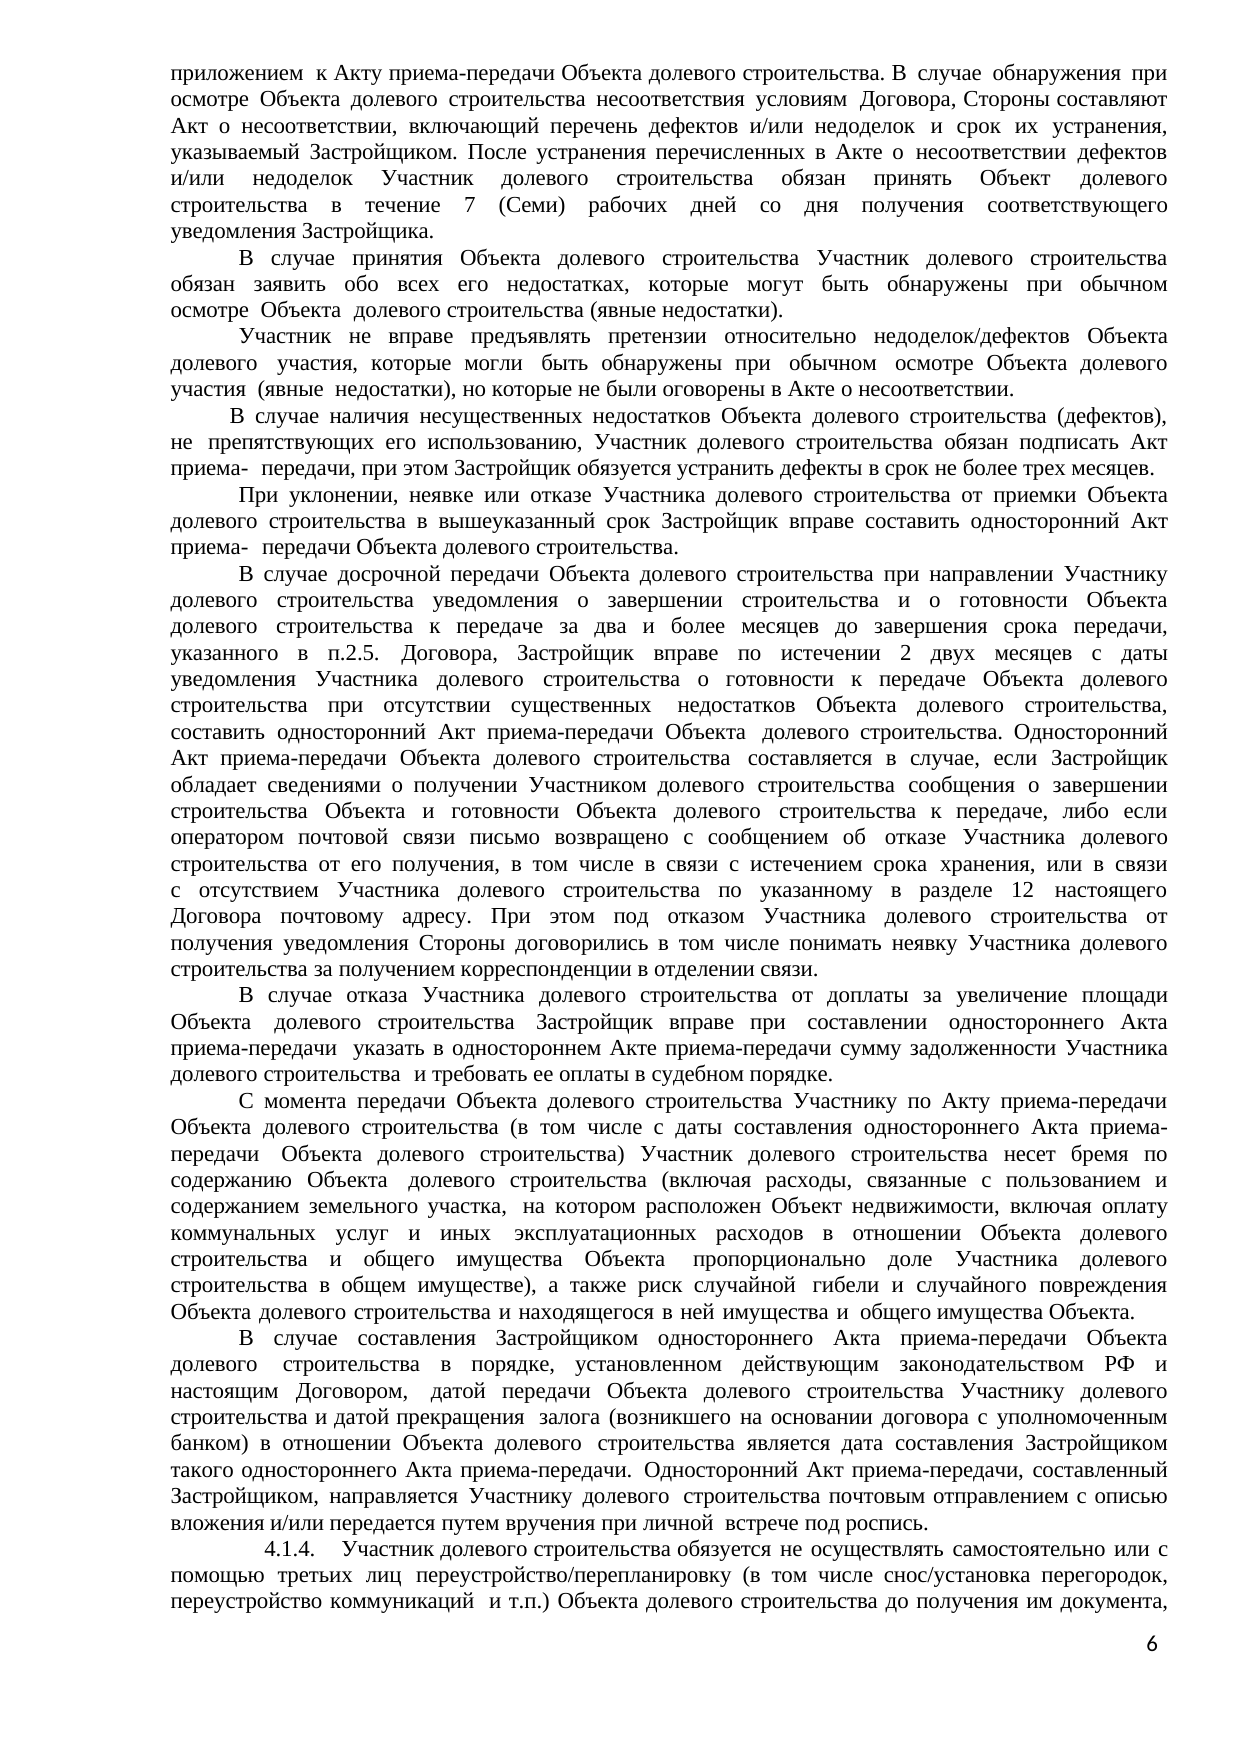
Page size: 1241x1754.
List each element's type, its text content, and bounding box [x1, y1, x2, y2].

text В случае принятия Объекта долевого строительства Участник долевого строительства обязан заявить обо всех его недостатках, которые могут быть обнаружены при обычном осмотре Объекта долевого строительства (явные недостатки). [170, 243, 1168, 323]
text С момента передачи Объекта долевого строительства Участнику по Акту приема-передачи Объекта долевого строительства (в том числе с даты составления одностороннего Акта приема-передачи Объекта долевого строительства) Участник долевого строительства несет бремя по содержанию Объекта долевого строительства (включая расходы, связанные с пользованием и содержанием земельного участка, на котором расположен Объект недвижимости, включая оплату коммунальных услуг и иных эксплуатационных расходов в отношении Объекта долевого строительства и общего имущества Объекта пропорционально доле Участника долевого строительства в общем имуществе), а также риск случайной гибели и случайного повреждения Объекта долевого строительства и находящегося в ней имущества и общего имущества Объекта. [170, 1087, 1168, 1324]
text В случае составления Застройщиком одностороннего Акта приема-передачи Объекта долевого строительства в порядке, установленном действующим законодательством РФ и настоящим Договором, датой передачи Объекта долевого строительства Участнику долевого строительства и датой прекращения залога (возникшего на основании договора с уполномоченным банком) в отношении Объекта долевого строительства является дата составления Застройщиком такого одностороннего Акта приема-передачи. Односторонний Акт приема-передачи, составленный Застройщиком, направляется Участнику долевого строительства почтовым отправлением с описью вложения и/или передается путем вручения при личной встрече под роспись. [170, 1324, 1168, 1535]
text В случае наличия несущественных недостатков Объекта долевого строительства (дефектов), не препятствующих его использованию, Участник долевого строительства обязан подписать Акт приема- передачи, при этом Застройщик обязуется устранить дефекты в срок не более трех месяцев. [170, 402, 1168, 481]
text Участник не вправе предъявлять претензии относительно недоделок/дефектов Объекта долевого участия, которые могли быть обнаружены при обычном осмотре Объекта долевого участия (явные недостатки), но которые не были оговорены в Акте о несоответствии. [170, 323, 1168, 402]
text При уклонении, неявке или отказе Участника долевого строительства от приемки Объекта долевого строительства в вышеуказанный срок Застройщик вправе составить односторонний Акт приема- передачи Объекта долевого строительства. [170, 481, 1168, 560]
text В случае досрочной передачи Объекта долевого строительства при направлении Участнику долевого строительства уведомления о завершении строительства и о готовности Объекта долевого строительства к передаче за два и более месяцев до завершения срока передачи, указанного в п.2.5. Договора, Застройщик вправе по истечении 2 двух месяцев с даты уведомления Участника долевого строительства о готовности к передаче Объекта долевого строительства при отсутствии существенных недостатков Объекта долевого строительства, составить односторонний Акт приема-передачи Объекта долевого строительства. Односторонний Акт приема-передачи Объекта долевого строительства составляется в случае, если Застройщик обладает сведениями о получении Участником долевого строительства сообщения о завершении строительства Объекта и готовности Объекта долевого строительства к передаче, либо если оператором почтовой связи письмо возвращено с сообщением об отказе Участника долевого строительства от его получения, в том числе в связи с истечением срока хранения, или в связи с отсутствием Участника долевого строительства по указанному в разделе 12 настоящего Договора почтовому адресу. При этом под отказом Участника долевого строительства от получения уведомления Стороны договорились в том числе понимать неявку Участника долевого строительства за получением корреспонденции в отделении связи. [170, 560, 1168, 981]
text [170, 59, 1168, 243]
text В случае отказа Участника долевого строительства от доплаты за увеличение площади Объекта долевого строительства Застройщик вправе при составлении одностороннего Акта приема-передачи указать в одностороннем Акте приема-передачи сумму задолженности Участника долевого строительства и требовать ее оплаты в судебном порядке. [170, 981, 1168, 1087]
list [170, 1535, 1168, 1614]
